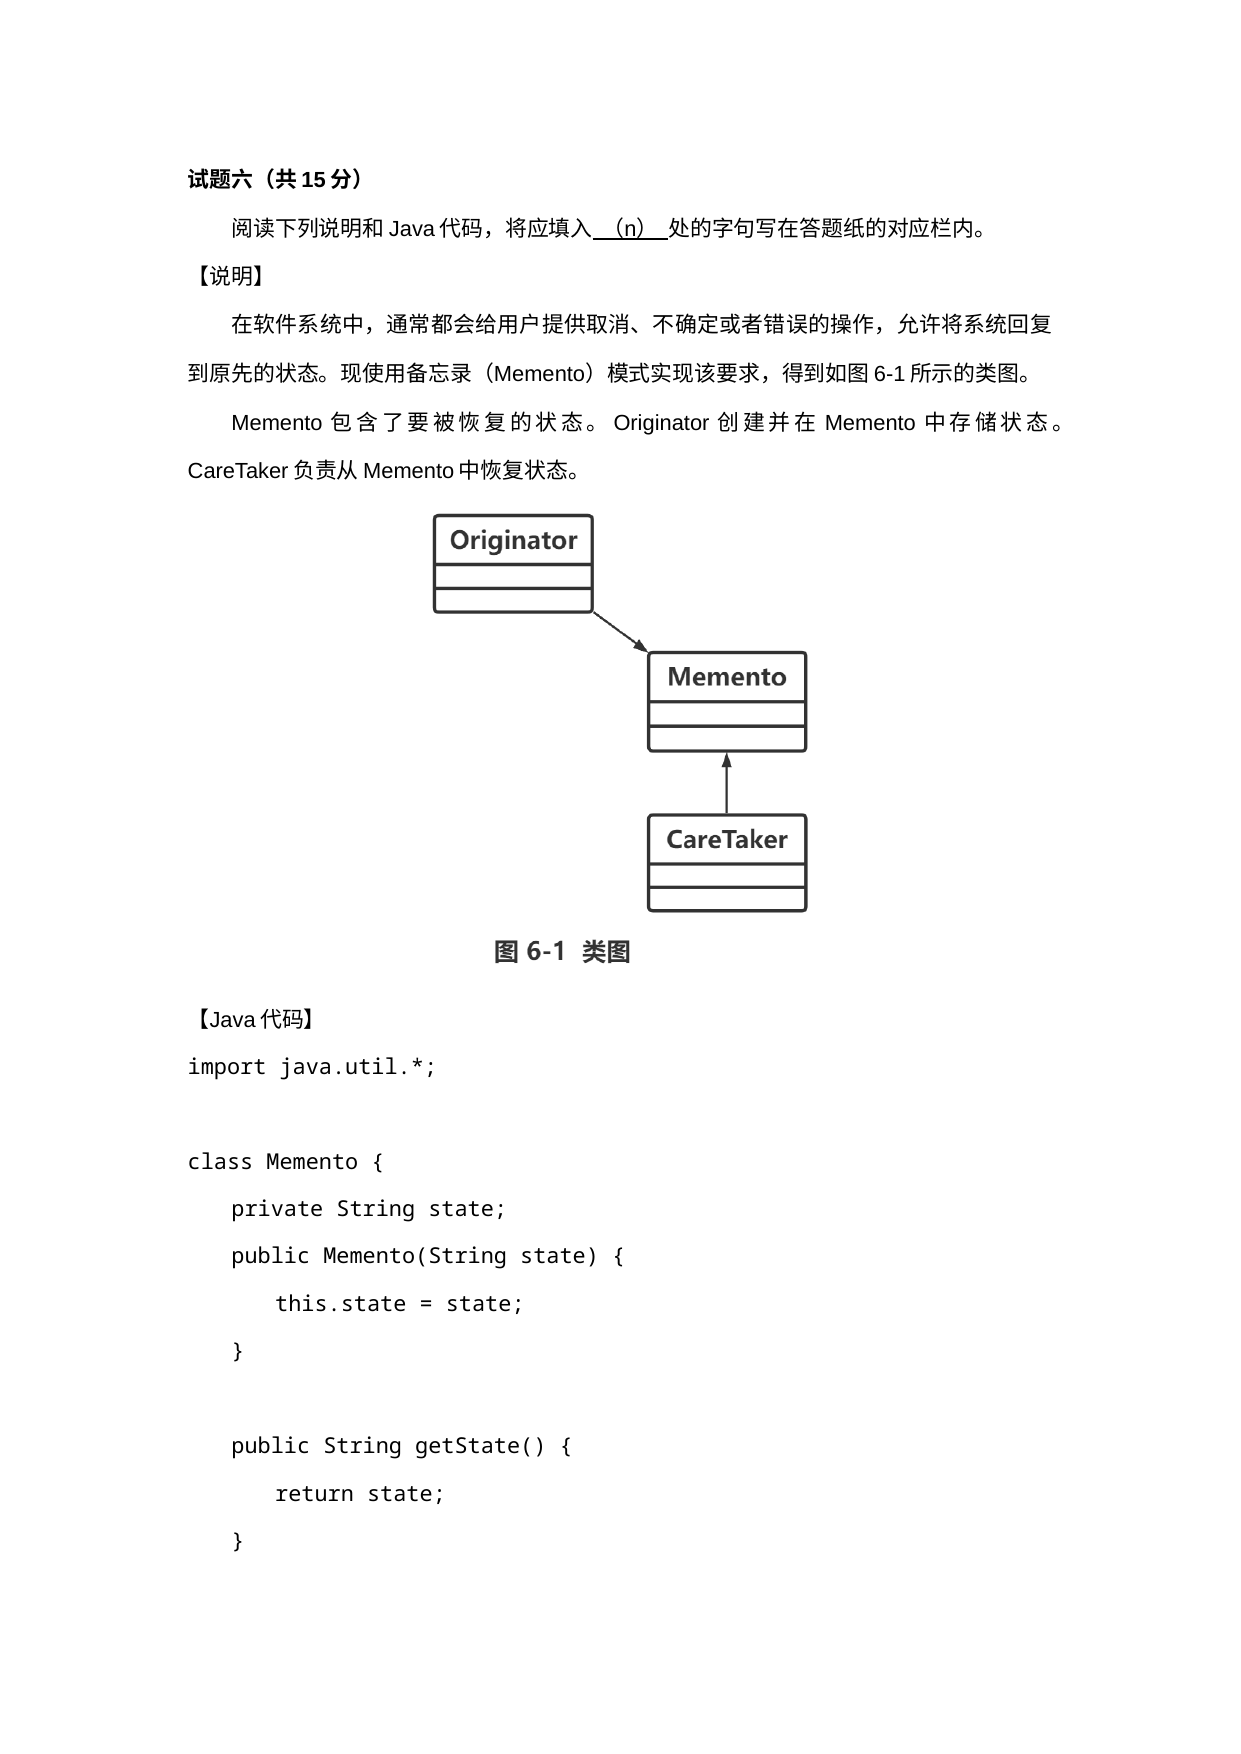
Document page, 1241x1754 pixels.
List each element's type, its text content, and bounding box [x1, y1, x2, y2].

text } [187, 1523, 1053, 1556]
text 【Java代码】 [187, 1001, 1053, 1034]
text private String state; [187, 1192, 1053, 1224]
text 试题六（共15分） [187, 162, 1053, 194]
text 阅读下列说明和Java代码，将应填入 （n） 处的字句写在答题纸的对应栏内。 [187, 210, 1053, 243]
text import java.util.*; [187, 1049, 1053, 1082]
text class Memento { [187, 1144, 1053, 1177]
text 在软件系统中，通常都会给用户提供取消、不确定或者错误的操作，允许将系统回复到原先的状态。现使用备忘录（Memento）模式实现该要求，得到如图6-1所示的类图。 [187, 307, 1053, 388]
text Memento包含了要被恢复的状态。Originator创建并在Memento中存储状态。CareTaker负责从Memento中恢复状态。 [187, 404, 1053, 485]
text this.state = state; [231, 1287, 1053, 1319]
text public String getState() { [187, 1429, 1053, 1461]
text return state; [231, 1476, 1053, 1509]
text public Memento(String state) { [187, 1239, 1053, 1272]
text 【说明】 [187, 259, 1053, 291]
picture [419, 501, 821, 975]
text } [187, 1334, 1053, 1366]
